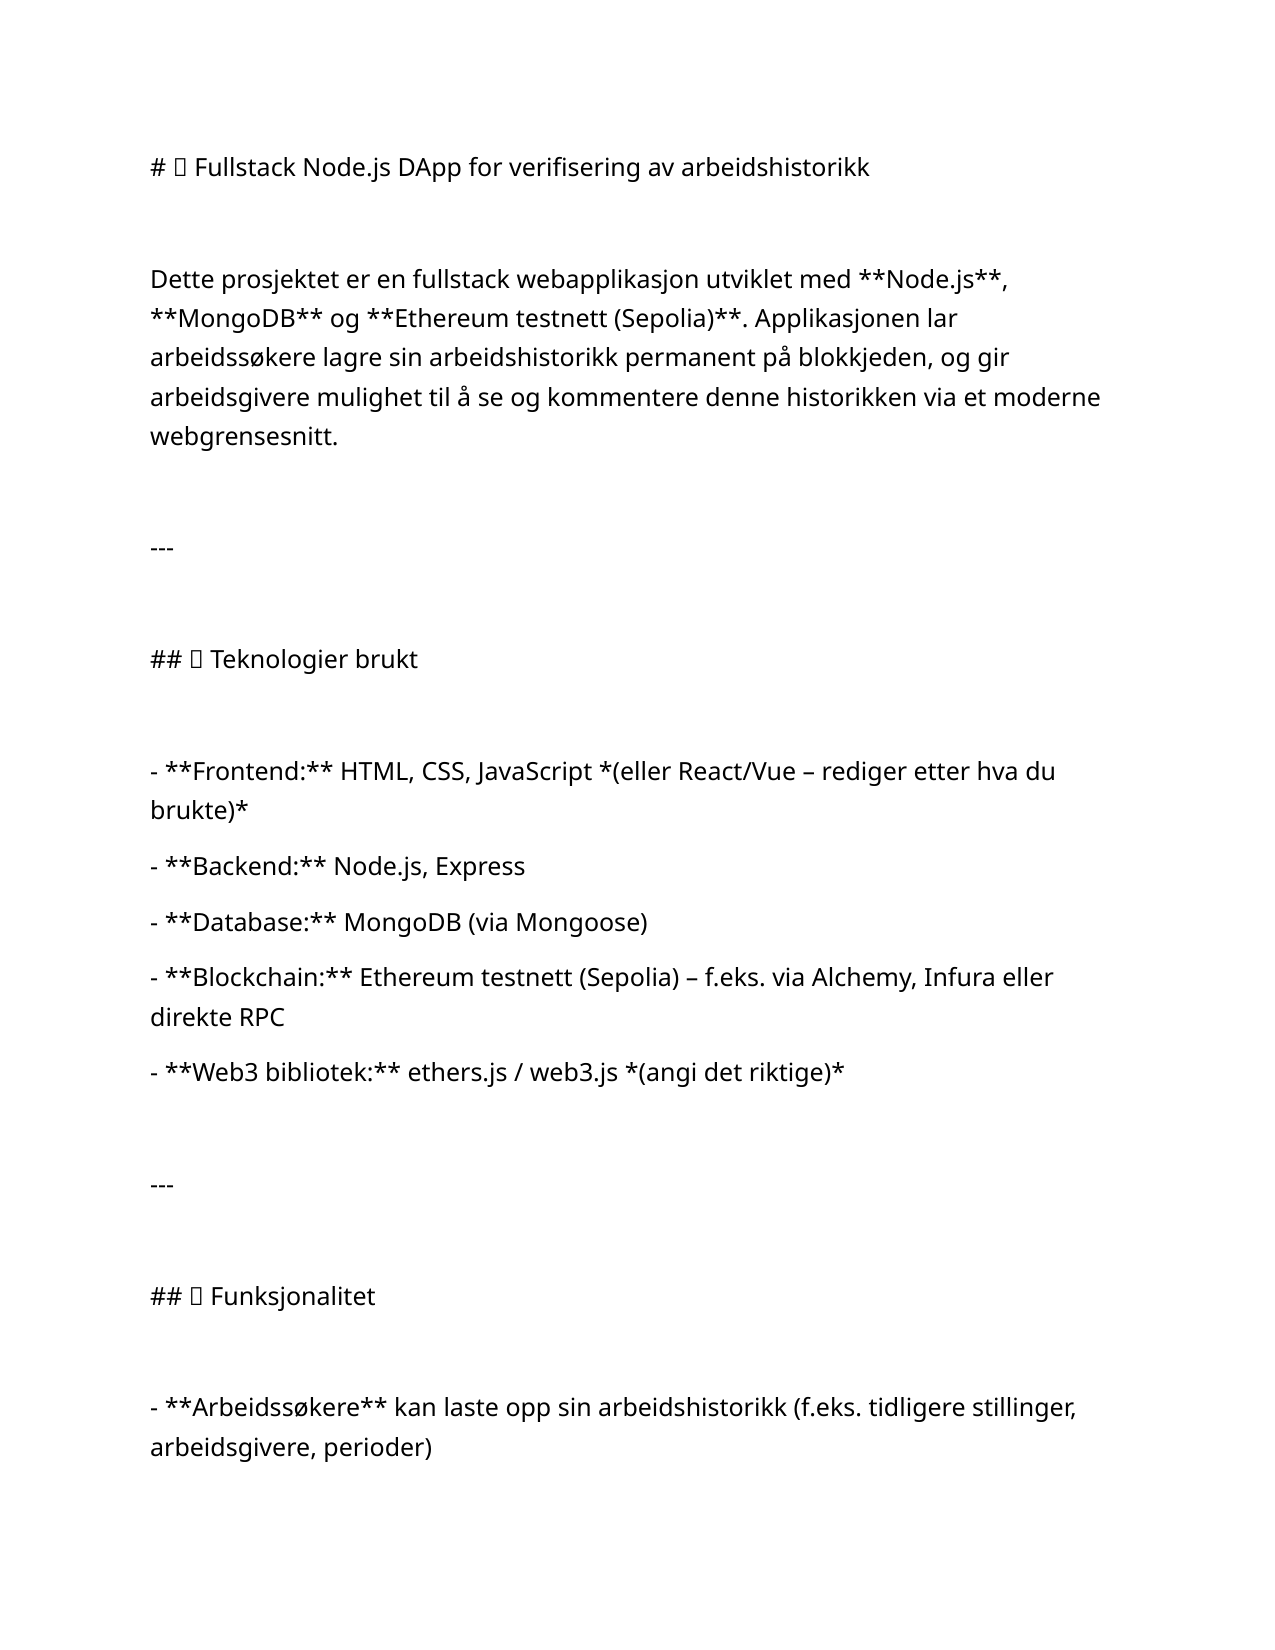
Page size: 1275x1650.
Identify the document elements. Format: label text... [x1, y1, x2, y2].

text - **Arbeidssøkere** kan laste opp sin arbeidshistorikk (f.eks. tidligere stillinger, arbeidsgivere, perioder) [150, 1390, 1125, 1463]
text - **Frontend:** HTML, CSS, JavaScript *(eller React/Vue – rediger etter hva du brukte)* [150, 753, 1125, 827]
text - **Web3 bibliotek:** ethers.js / web3.js *(angi det riktige)* [150, 1055, 1125, 1089]
text ## 🚀 Teknologier brukt [150, 642, 1125, 676]
text - **Backend:** Node.js, Express [150, 848, 1125, 882]
text Dette prosjektet er en fullstack webapplikasjon utviklet med **Node.js**, **MongoDB** og **Ethereum testnett (Sepolia)**. Applikasjonen lar arbeidssøkere lagre sin arbeidshistorikk permanent på blokkjeden, og gir arbeidsgivere mulighet til å se og kommentere denne historikken via et moderne webgrensesnitt. [150, 262, 1125, 452]
text ## ✨ Funksjonalitet [150, 1278, 1125, 1312]
text --- [150, 530, 1125, 564]
text - **Blockchain:** Ethereum testnett (Sepolia) – f.eks. via Alchemy, Infura eller direkte RPC [150, 960, 1125, 1033]
text - **Database:** MongoDB (via Mongoose) [150, 904, 1125, 938]
text # 💼 Fullstack Node.js DApp for verifisering av arbeidshistorikk [150, 150, 1125, 184]
text --- [150, 1167, 1125, 1201]
